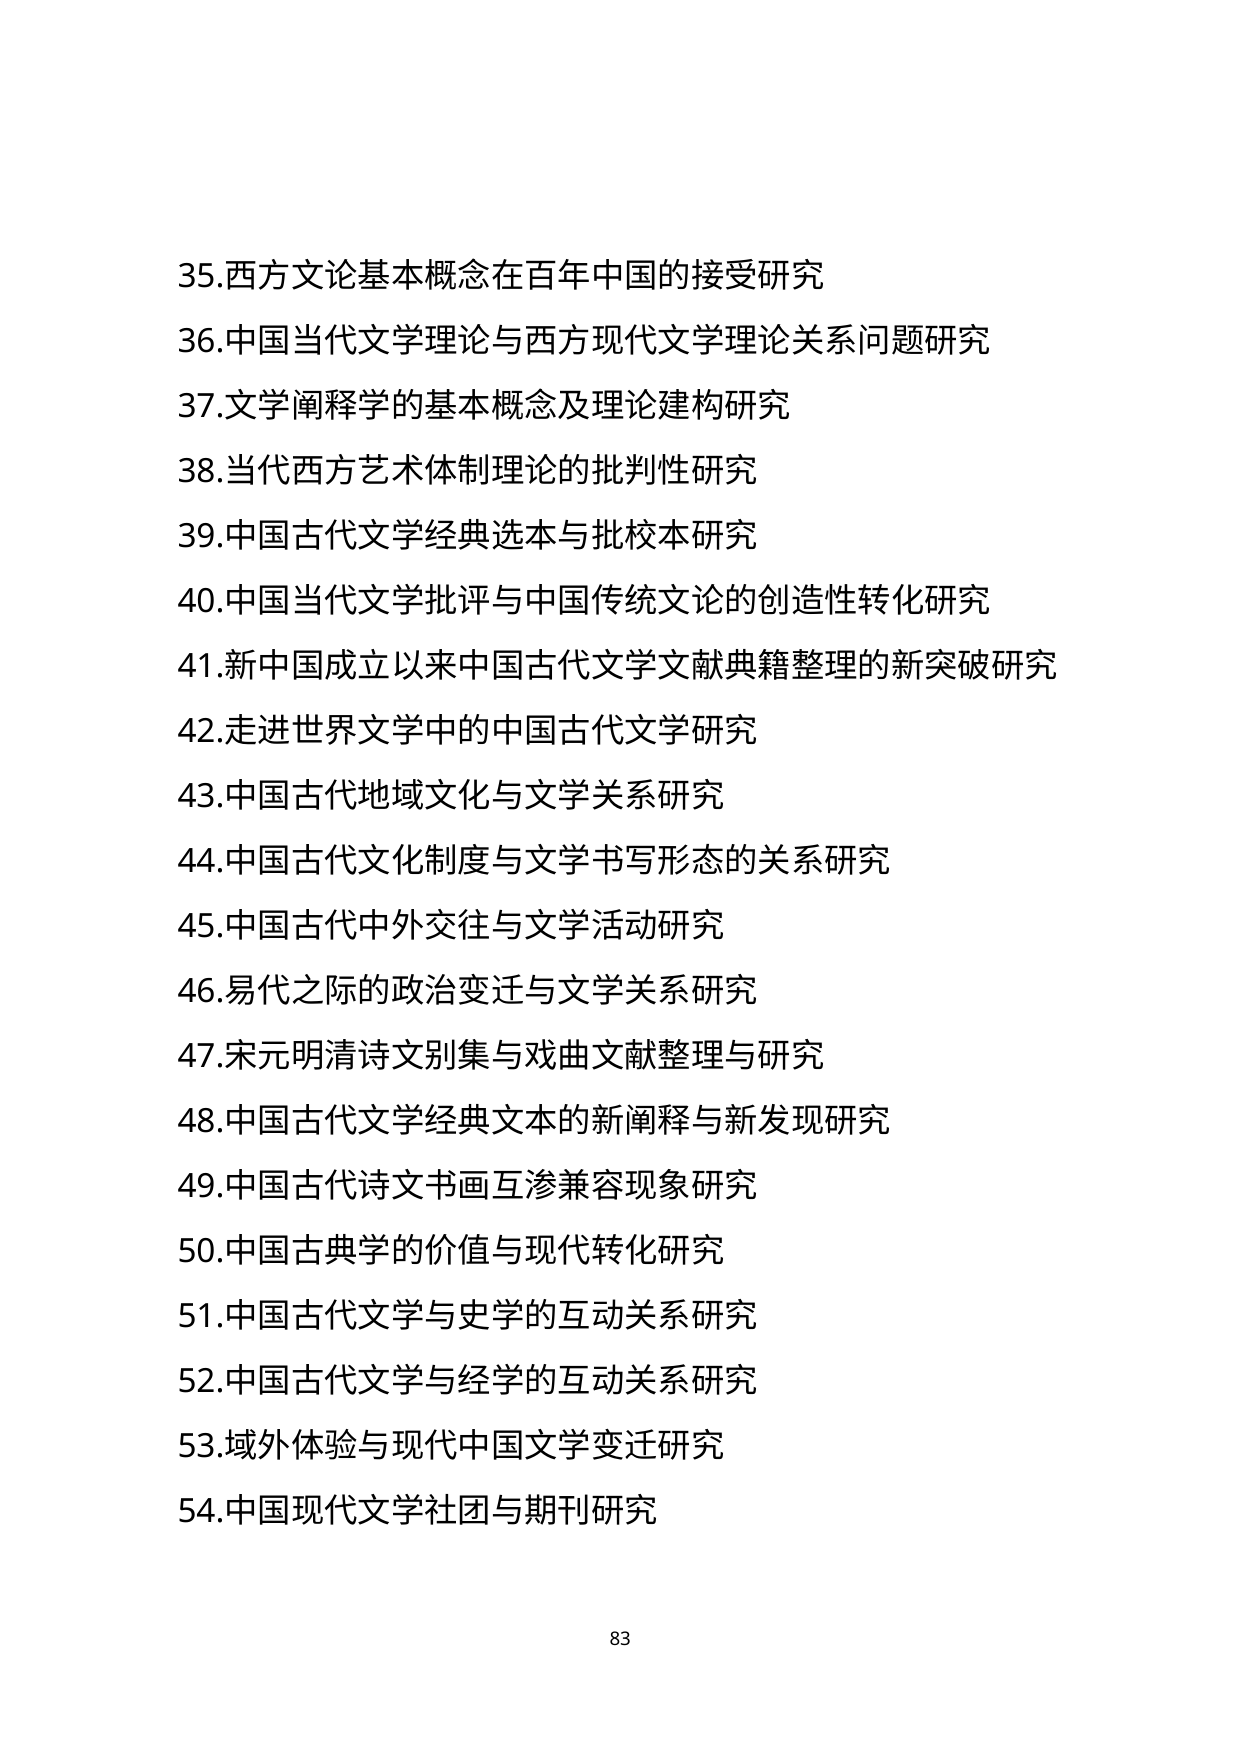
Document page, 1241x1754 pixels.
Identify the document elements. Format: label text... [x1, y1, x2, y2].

text 37.文学阐释学的基本概念及理论建构研究 [177, 370, 1063, 435]
text 38.当代西方艺术体制理论的批判性研究 [177, 435, 1063, 500]
text 45.中国古代中外交往与文学活动研究 [177, 890, 1063, 955]
text 51.中国古代文学与史学的互动关系研究 [177, 1280, 1063, 1345]
text 35.西方文论基本概念在百年中国的接受研究 [177, 240, 1063, 305]
text 46.易代之际的政治变迁与文学关系研究 [177, 955, 1063, 1020]
text 47.宋元明清诗文别集与戏曲文献整理与研究 [177, 1020, 1063, 1085]
text 44.中国古代文化制度与文学书写形态的关系研究 [177, 825, 1063, 890]
text 50.中国古典学的价值与现代转化研究 [177, 1215, 1063, 1280]
text 49.中国古代诗文书画互渗兼容现象研究 [177, 1150, 1063, 1215]
text 39.中国古代文学经典选本与批校本研究 [177, 500, 1063, 565]
text 52.中国古代文学与经学的互动关系研究 [177, 1345, 1063, 1410]
text 41.新中国成立以来中国古代文学文献典籍整理的新突破研究 [177, 630, 1063, 695]
text 42.走进世界文学中的中国古代文学研究 [177, 695, 1063, 760]
text 54.中国现代文学社团与期刊研究 [177, 1475, 1063, 1540]
text 48.中国古代文学经典文本的新阐释与新发现研究 [177, 1085, 1063, 1150]
text 36.中国当代文学理论与西方现代文学理论关系问题研究 [177, 305, 1063, 370]
text 53.域外体验与现代中国文学变迁研究 [177, 1410, 1063, 1475]
text 40.中国当代文学批评与中国传统文论的创造性转化研究 [177, 565, 1063, 630]
text 43.中国古代地域文化与文学关系研究 [177, 760, 1063, 825]
